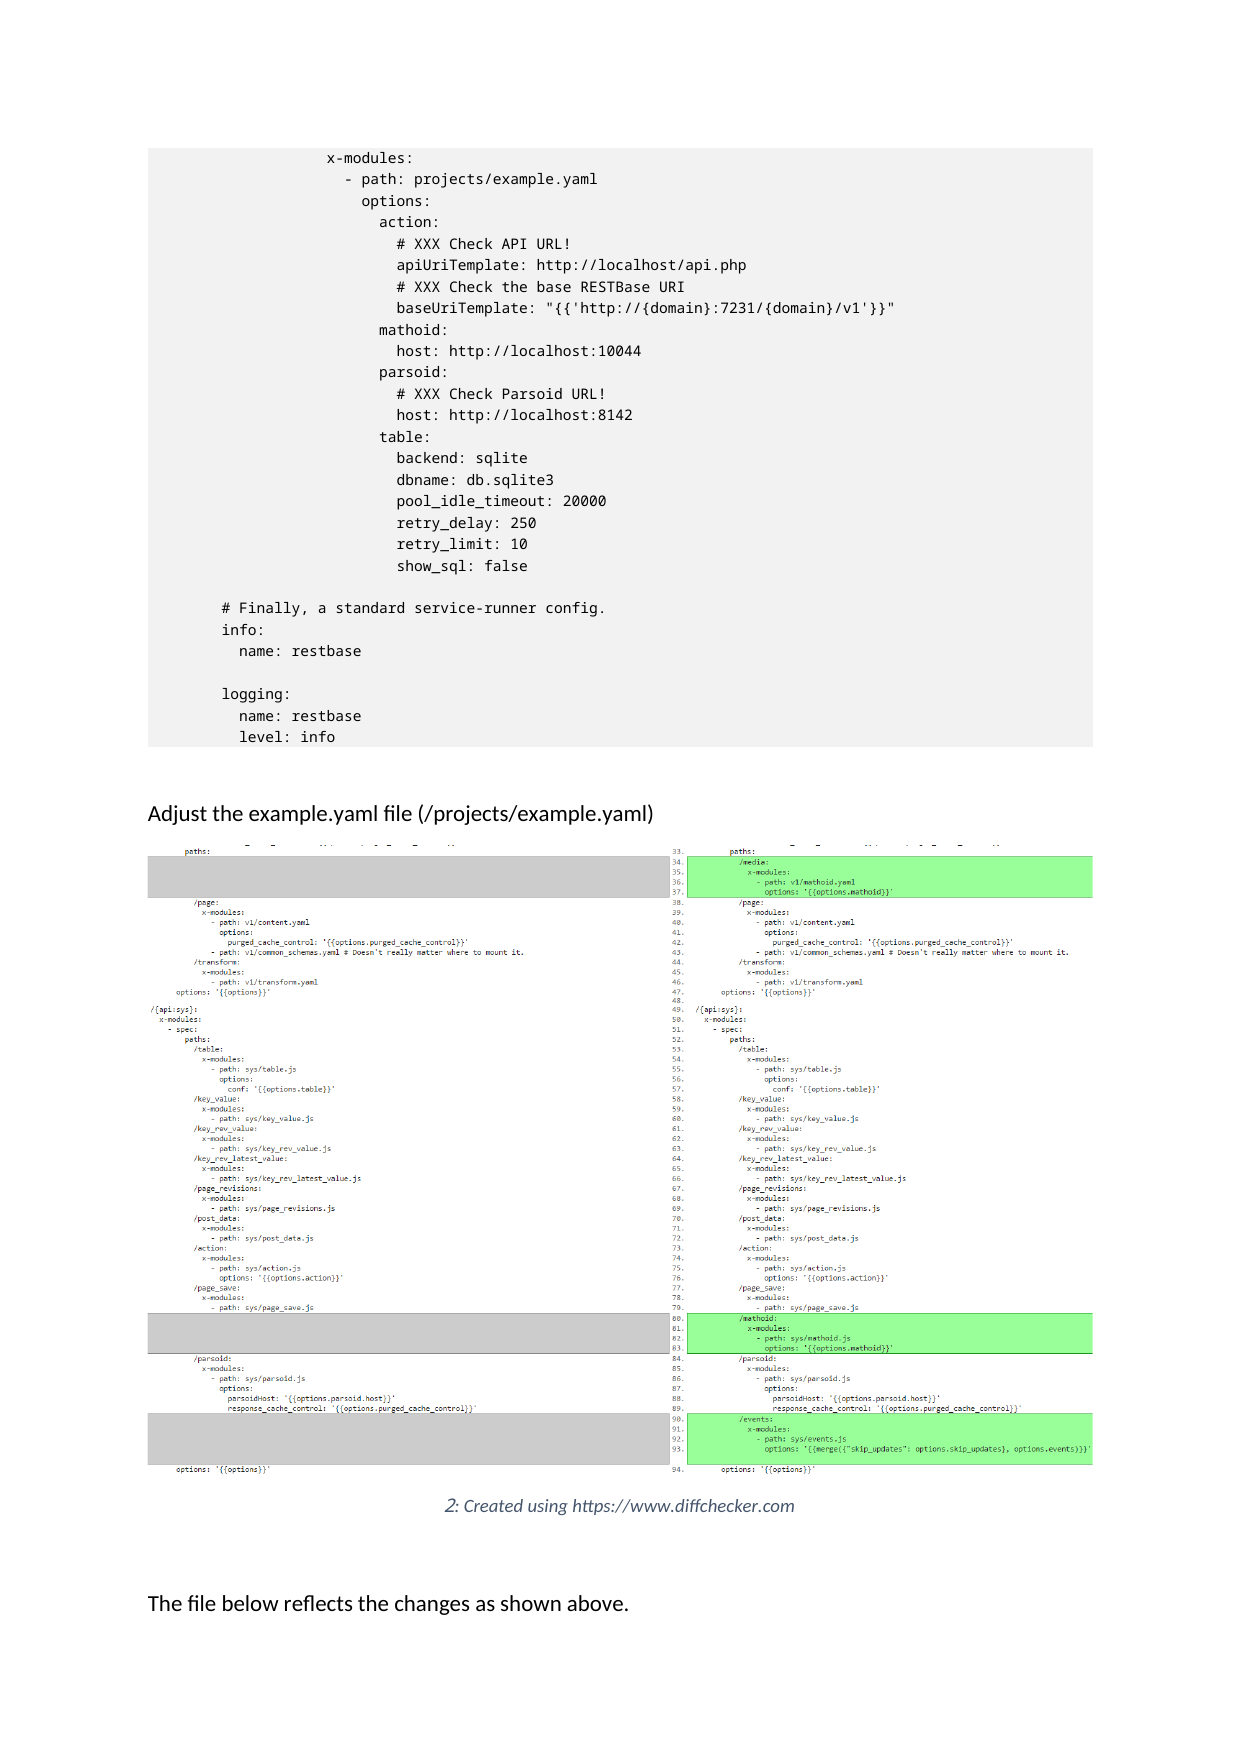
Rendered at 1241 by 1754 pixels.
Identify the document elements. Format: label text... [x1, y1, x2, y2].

text # XXX Check the base RESTBase URI [148, 276, 1093, 296]
text host: http://localhost:10044 [148, 341, 1093, 361]
text # XXX Check API URL! [148, 233, 1093, 253]
text pool_idle_timeout: 20000 [148, 491, 1093, 511]
text action: [148, 212, 1093, 232]
text The file below reflects the changes as shown above. [148, 1589, 1093, 1617]
text level: info [148, 727, 1093, 747]
text logging: [148, 684, 1093, 704]
text host: http://localhost:8142 [148, 405, 1093, 425]
text # XXX Check Parsoid URL! [148, 384, 1093, 403]
text apiUriTemplate: http://localhost/api.php [148, 255, 1093, 275]
text mathoid: [148, 319, 1093, 339]
text table: [148, 427, 1093, 446]
text dbname: db.sqlite3 [148, 469, 1093, 489]
text - path: projects/example.yaml [148, 169, 1093, 189]
text info: [148, 620, 1093, 639]
text options: [148, 191, 1093, 210]
text name: restbase [148, 706, 1093, 725]
text Adjust the example.yaml file (/projects/example.yaml) [148, 799, 1093, 827]
text retry_delay: 250 [148, 512, 1093, 532]
text show_sql: false [148, 555, 1093, 575]
text parsoid: [148, 362, 1093, 382]
text retry_limit: 10 [148, 534, 1093, 554]
text x-modules: [148, 148, 1093, 167]
picture [147, 845, 1093, 1474]
text baseUriTemplate: "{{'http://{domain}:7231/{domain}/v1'}}" [148, 298, 1093, 318]
text 2: Created using https://www.diffchecker.com [148, 1492, 1093, 1518]
text name: restbase [148, 641, 1093, 661]
text # Finally, a standard service-runner config. [148, 598, 1093, 618]
text backend: sqlite [148, 448, 1093, 468]
